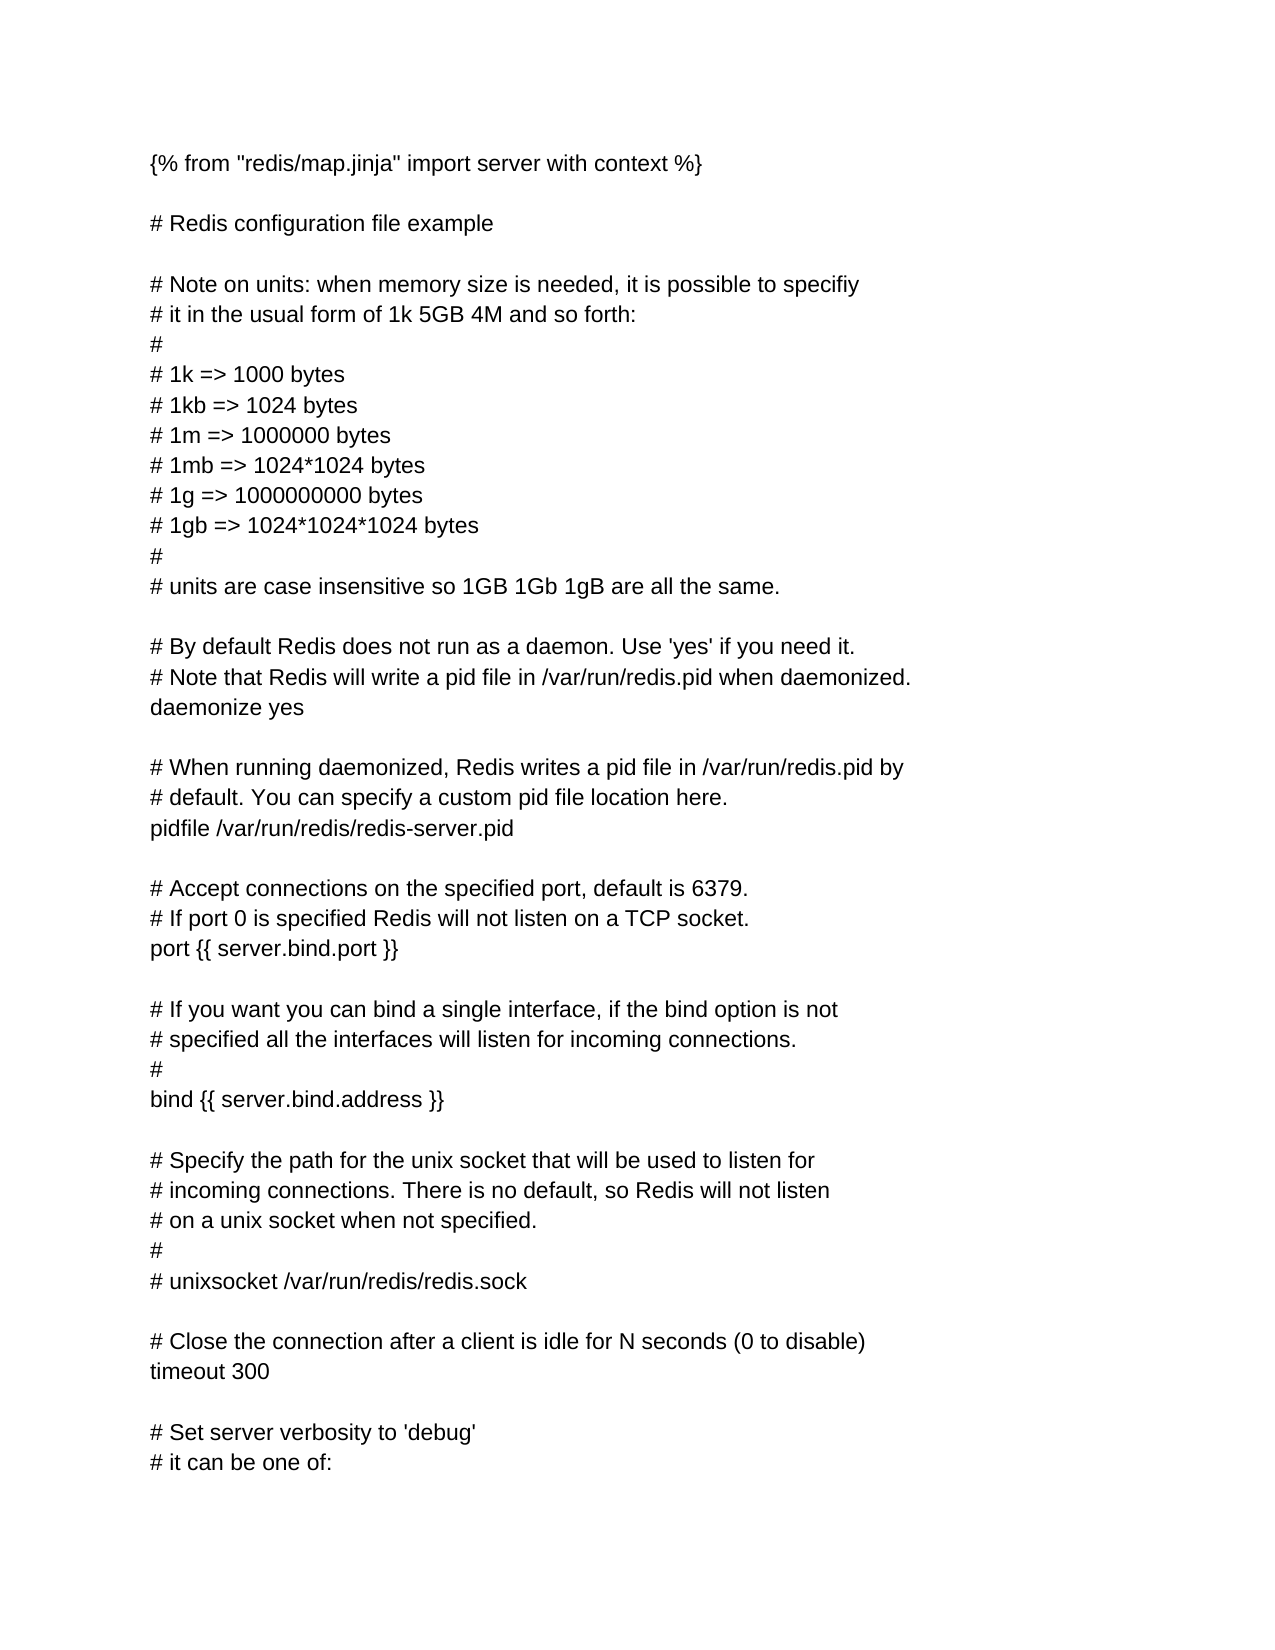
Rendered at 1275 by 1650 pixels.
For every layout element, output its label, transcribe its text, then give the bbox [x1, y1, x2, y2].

text # Accept connections on the specified port, default is 6379. [150, 875, 1125, 901]
text # Redis configuration file example [150, 210, 1125, 237]
text # [150, 1056, 1125, 1083]
text # [150, 1237, 1125, 1264]
text # [150, 331, 1125, 358]
text # 1g => 1000000000 bytes [150, 482, 1125, 509]
text # If you want you can bind a single interface, if the bind option is not [150, 996, 1125, 1022]
text port {{ server.bind.port }} [150, 935, 1125, 962]
text # it can be one of: [150, 1449, 1125, 1475]
text # By default Redis does not run as a daemon. Use 'yes' if you need it. [150, 633, 1125, 660]
text {% from "redis/map.jinja" import server with context %} [150, 150, 1125, 176]
text daemonize yes [150, 694, 1125, 720]
text # specified all the interfaces will listen for incoming connections. [150, 1026, 1125, 1052]
text # 1mb => 1024*1024 bytes [150, 452, 1125, 478]
text # [150, 543, 1125, 569]
text bind {{ server.bind.address }} [150, 1086, 1125, 1113]
text # When running daemonized, Redis writes a pid file in /var/run/redis.pid by [150, 754, 1125, 781]
text # 1k => 1000 bytes [150, 361, 1125, 388]
text # Note that Redis will write a pid file in /var/run/redis.pid when daemonized. [150, 663, 1125, 690]
text # Close the connection after a client is idle for N seconds (0 to disable) [150, 1328, 1125, 1354]
text # 1m => 1000000 bytes [150, 422, 1125, 448]
text # Note on units: when memory size is needed, it is possible to specifiy [150, 271, 1125, 297]
text # on a unix socket when not specified. [150, 1207, 1125, 1234]
text pidfile /var/run/redis/redis-server.pid [150, 814, 1125, 841]
text # default. You can specify a custom pid file location here. [150, 784, 1125, 811]
text # 1gb => 1024*1024*1024 bytes [150, 512, 1125, 539]
text # If port 0 is specified Redis will not listen on a TCP socket. [150, 905, 1125, 932]
text # units are case insensitive so 1GB 1Gb 1gB are all the same. [150, 573, 1125, 599]
text # 1kb => 1024 bytes [150, 392, 1125, 418]
text # Set server verbosity to 'debug' [150, 1419, 1125, 1445]
text timeout 300 [150, 1358, 1125, 1385]
text # unixsocket /var/run/redis/redis.sock [150, 1268, 1125, 1294]
text # incoming connections. There is no default, so Redis will not listen [150, 1177, 1125, 1203]
text # Specify the path for the unix socket that will be used to listen for [150, 1147, 1125, 1173]
text # it in the usual form of 1k 5GB 4M and so forth: [150, 301, 1125, 327]
